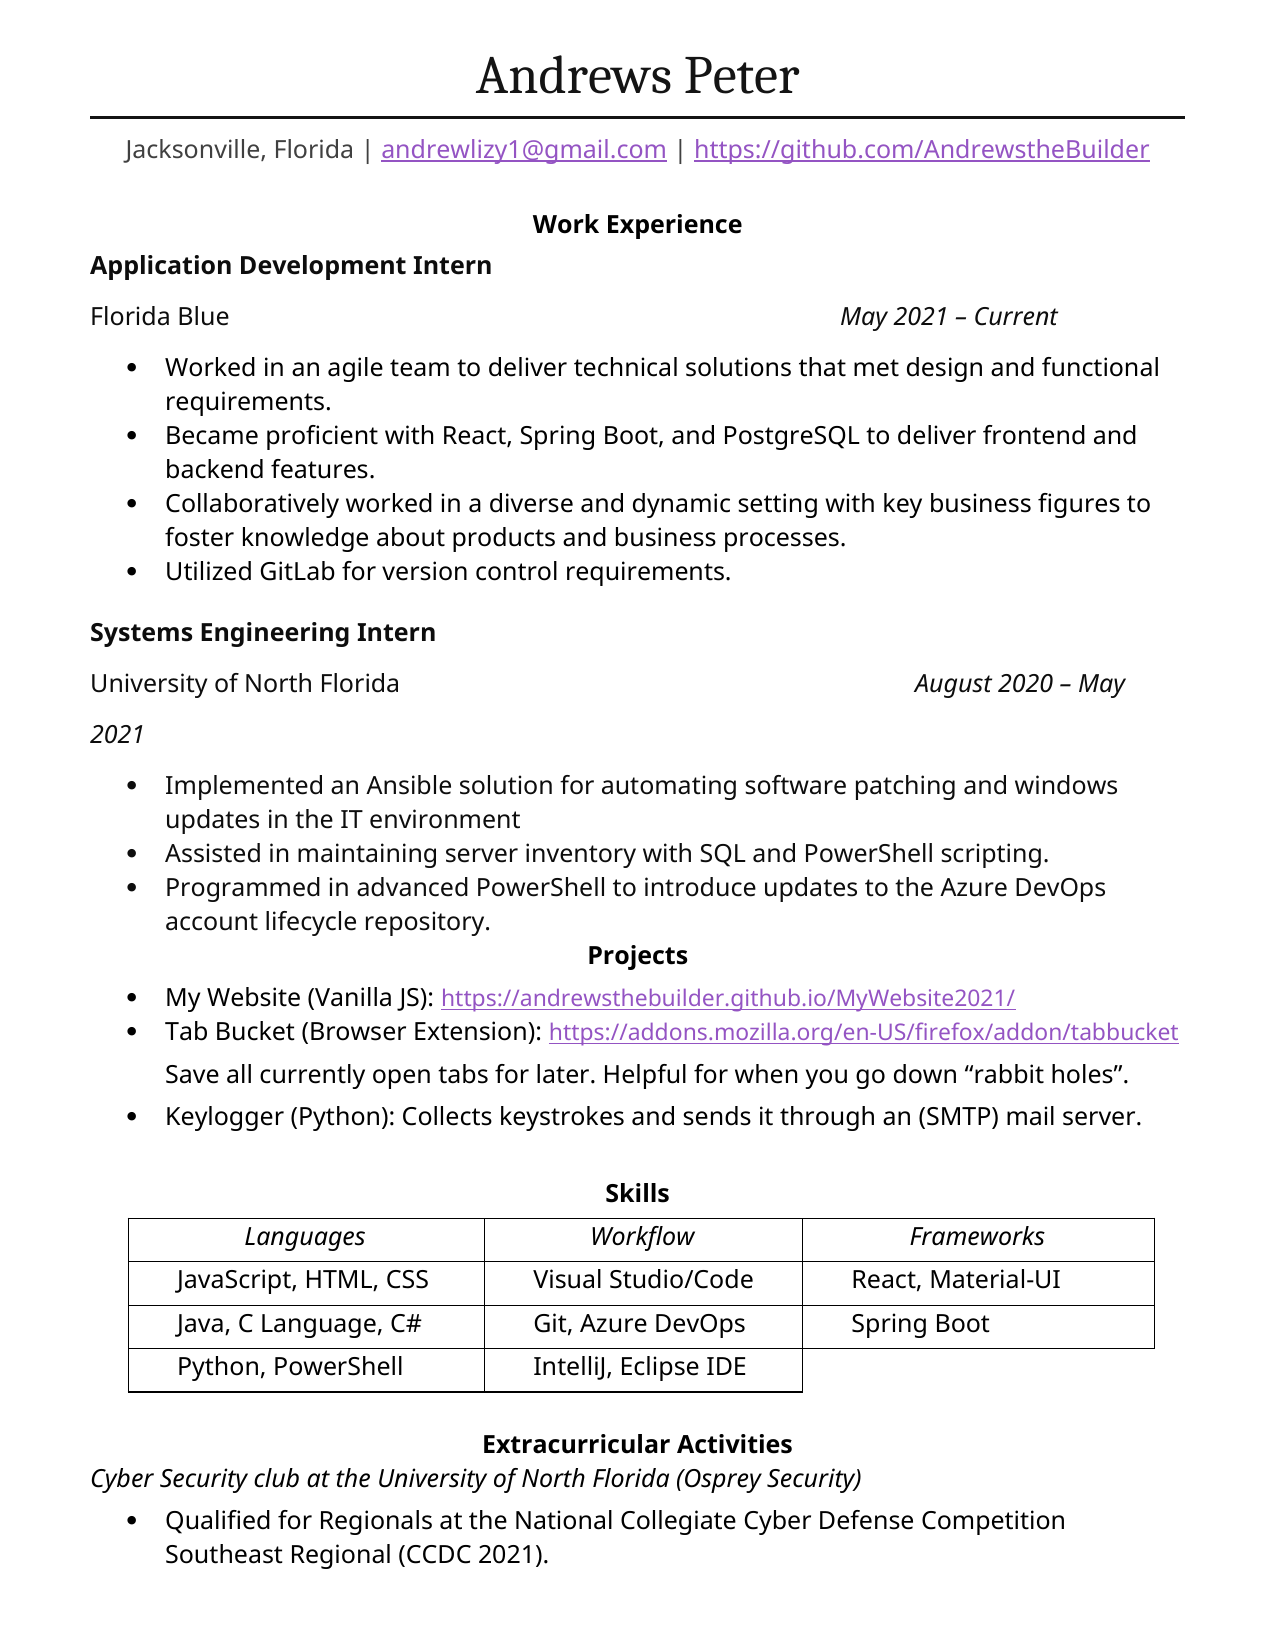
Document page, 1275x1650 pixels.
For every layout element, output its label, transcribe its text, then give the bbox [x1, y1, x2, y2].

list Assisted in maintaining server inventory with SQL and PowerShell scripting. [127, 835, 1185, 869]
text Skills [90, 1175, 1185, 1209]
text Application Development Intern [90, 247, 1185, 281]
text Jacksonville, Florida | andrewlizy1@gmail.com | https://github.com/AndrewstheBuilder [90, 131, 1185, 165]
text Extracurricular Activities [90, 1427, 1185, 1461]
title Andrews Peter [90, 45, 1185, 116]
text Systems Engineering Intern [90, 614, 1185, 648]
list Collaboratively worked in a diverse and dynamic setting with key business figures to foster knowledge about products and business processes. [127, 486, 1185, 554]
list Became proficient with React, Spring Boot, and PostgreSQL to deliver frontend and backend features. [127, 417, 1185, 486]
list Keylogger (Python): Collects keystrokes and sends it through an (SMTP) mail server. [127, 1099, 1185, 1133]
table_cell Python, PowerShell [129, 1349, 484, 1391]
list Programmed in advanced PowerShell to introduce updates to the Azure DevOps account lifecycle repository. [127, 869, 1185, 938]
table_header Languages [129, 1219, 484, 1261]
table_cell Java, C Language, C# [129, 1306, 484, 1348]
text Florida Blue May 2021 – Current [90, 298, 1185, 332]
subtitle Work Experience [90, 207, 1185, 241]
table_header Workflow [485, 1219, 802, 1261]
text Cyber Security club at the University of North Florida (Osprey Security) [90, 1461, 1185, 1495]
table_cell Visual Studio/Code [485, 1262, 802, 1304]
table_cell Git, Azure DevOps [485, 1306, 802, 1348]
text University of North Florida August 2020 – May 2021 [90, 665, 1185, 750]
list Utilized GitLab for version control requirements. [127, 554, 1185, 588]
list Implemented an Ansible solution for automating software patching and windows updates in the IT environment [127, 767, 1185, 835]
table_cell IntelliJ, Eclipse IDE [485, 1349, 802, 1391]
text Save all currently open tabs for later. Helpful for when you go down “rabbit holes”. [165, 1056, 1185, 1091]
list My Website (Vanilla JS): https://andrewsthebuilder.github.io/MyWebsite2021/ [127, 980, 1185, 1014]
table_cell React, Material-UI [803, 1262, 1154, 1304]
list Worked in an agile team to deliver technical solutions that met design and functional requirements. [127, 349, 1185, 417]
table_cell JavaScript, HTML, CSS [129, 1262, 484, 1304]
table_cell Spring Boot [803, 1306, 1154, 1348]
table_header Frameworks [803, 1219, 1154, 1261]
list Tab Bucket (Browser Extension): https://addons.mozilla.org/en-US/firefox/addon/tabbucket [127, 1014, 1185, 1048]
text Projects [90, 938, 1185, 972]
list Qualified for Regionals at the National Collegiate Cyber Defense Competition Southeast Regional (CCDC 2021). [127, 1503, 1185, 1571]
